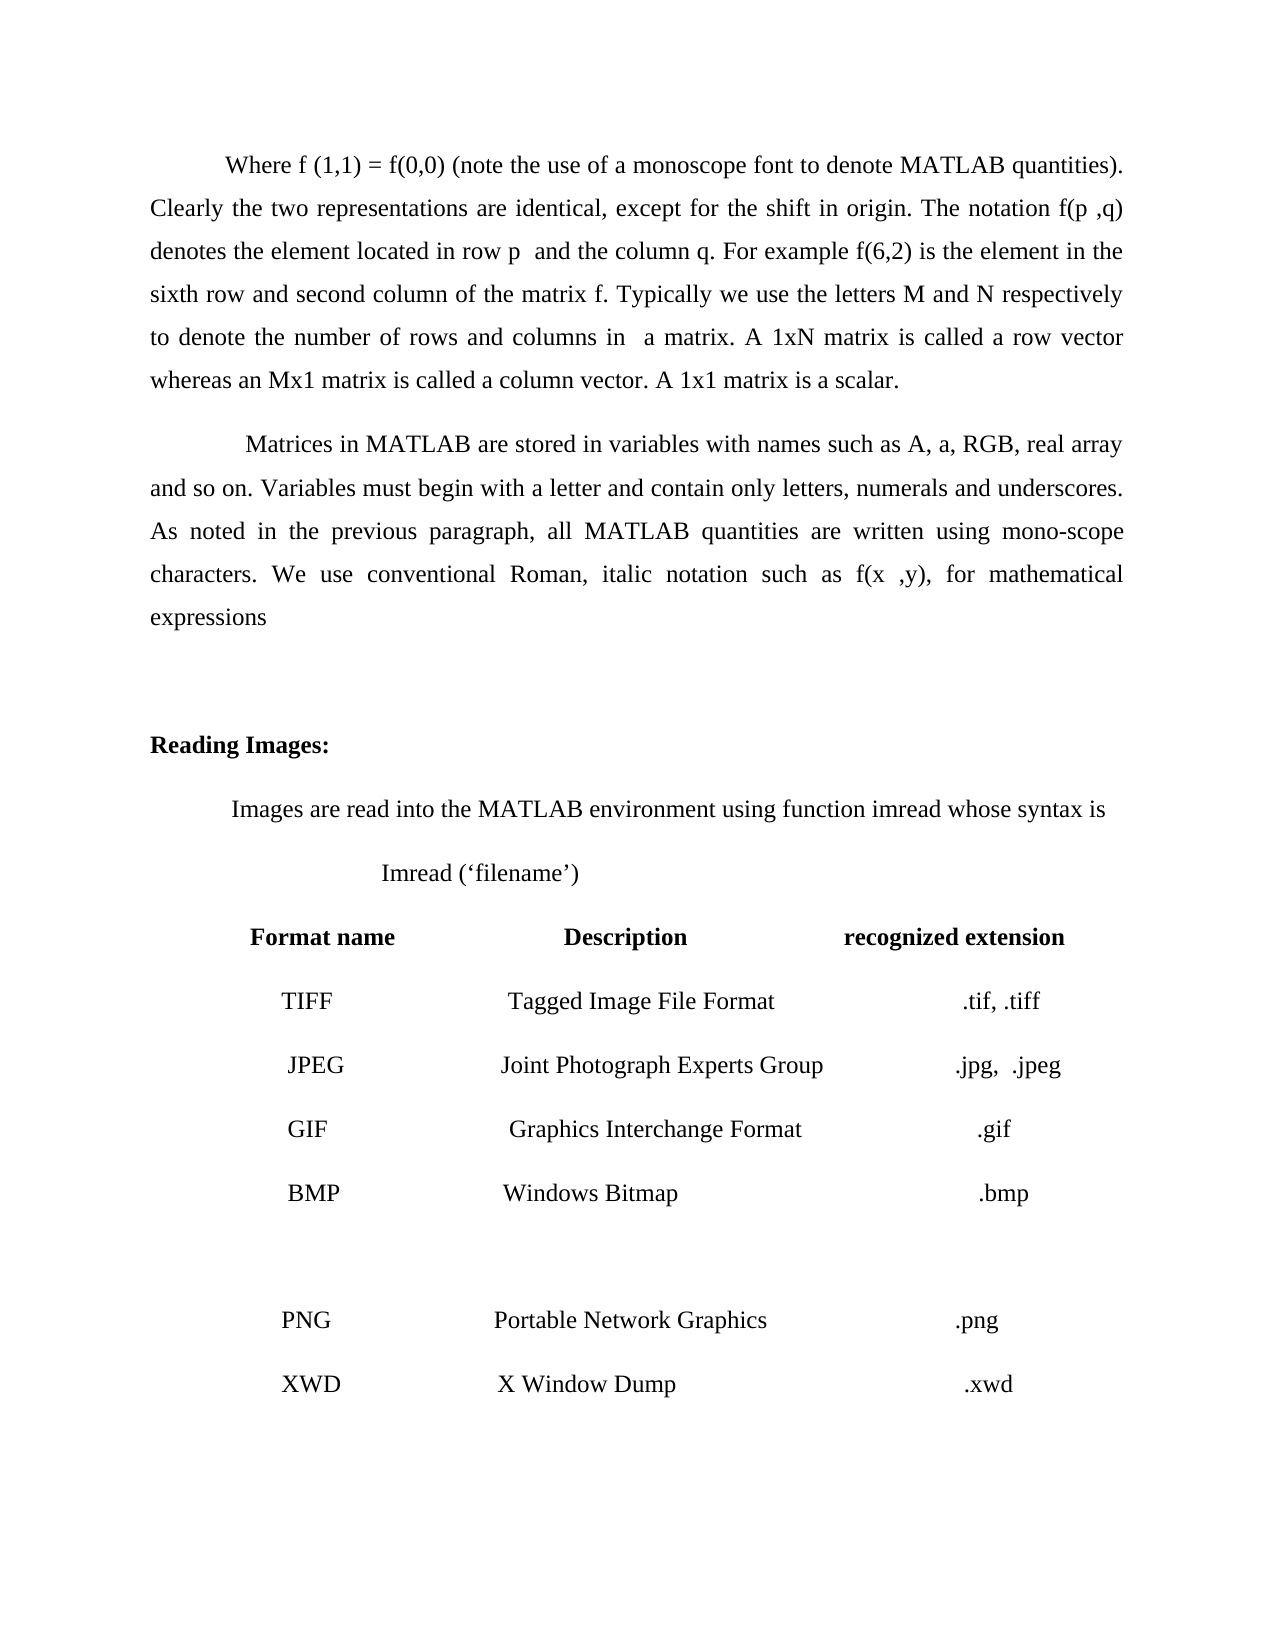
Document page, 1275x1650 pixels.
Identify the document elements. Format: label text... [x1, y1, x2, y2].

text Where f (1,1) = f(0,0) (note the use of a monoscope font to denote MATLAB quantities). Clearly the two representations are identical, except for the shift in origin. The notation f(p ,q) denotes the element located in row p and the column q. For example f(6,2) is the element in the sixth row and second column of the matrix f. Typically we use the letters M and N respectively to denote the number of rows and columns in a matrix. A 1xN matrix is called a row vector whereas an Mx1 matrix is called a column vector. A 1x1 matrix is a scalar. [150, 150, 1125, 394]
text JPEG Joint Photograph Experts Group .jpg, .jpeg [0, 1050, 1125, 1078]
text PNG Portable Network Graphics .png [150, 1306, 1125, 1334]
text Matrices in MATLAB are stored in variables with names such as A, a, RGB, real array and so on. Variables must begin with a letter and contain only letters, numerals and underscores. As noted in the previous paragraph, all MATLAB quantities are written using mono-scope characters. We use conventional Roman, italic notation such as f(x ,y), for mathematical expressions [150, 429, 1125, 631]
text Imread (‘filename’) [150, 858, 1125, 887]
text XWD X Window Dump .xwd [150, 1369, 1125, 1398]
text Images are read into the MATLAB environment using function imread whose syntax is [150, 794, 1125, 823]
text Reading Images: [150, 730, 1125, 759]
text TIFF Tagged Image File Format .tif, .tiff [150, 986, 1125, 1014]
text Format name Description recognized extension [150, 922, 1125, 951]
text BMP Windows Bitmap .bmp [150, 1178, 1125, 1206]
text GIF Graphics Interchange Format .gif [150, 1114, 1125, 1142]
